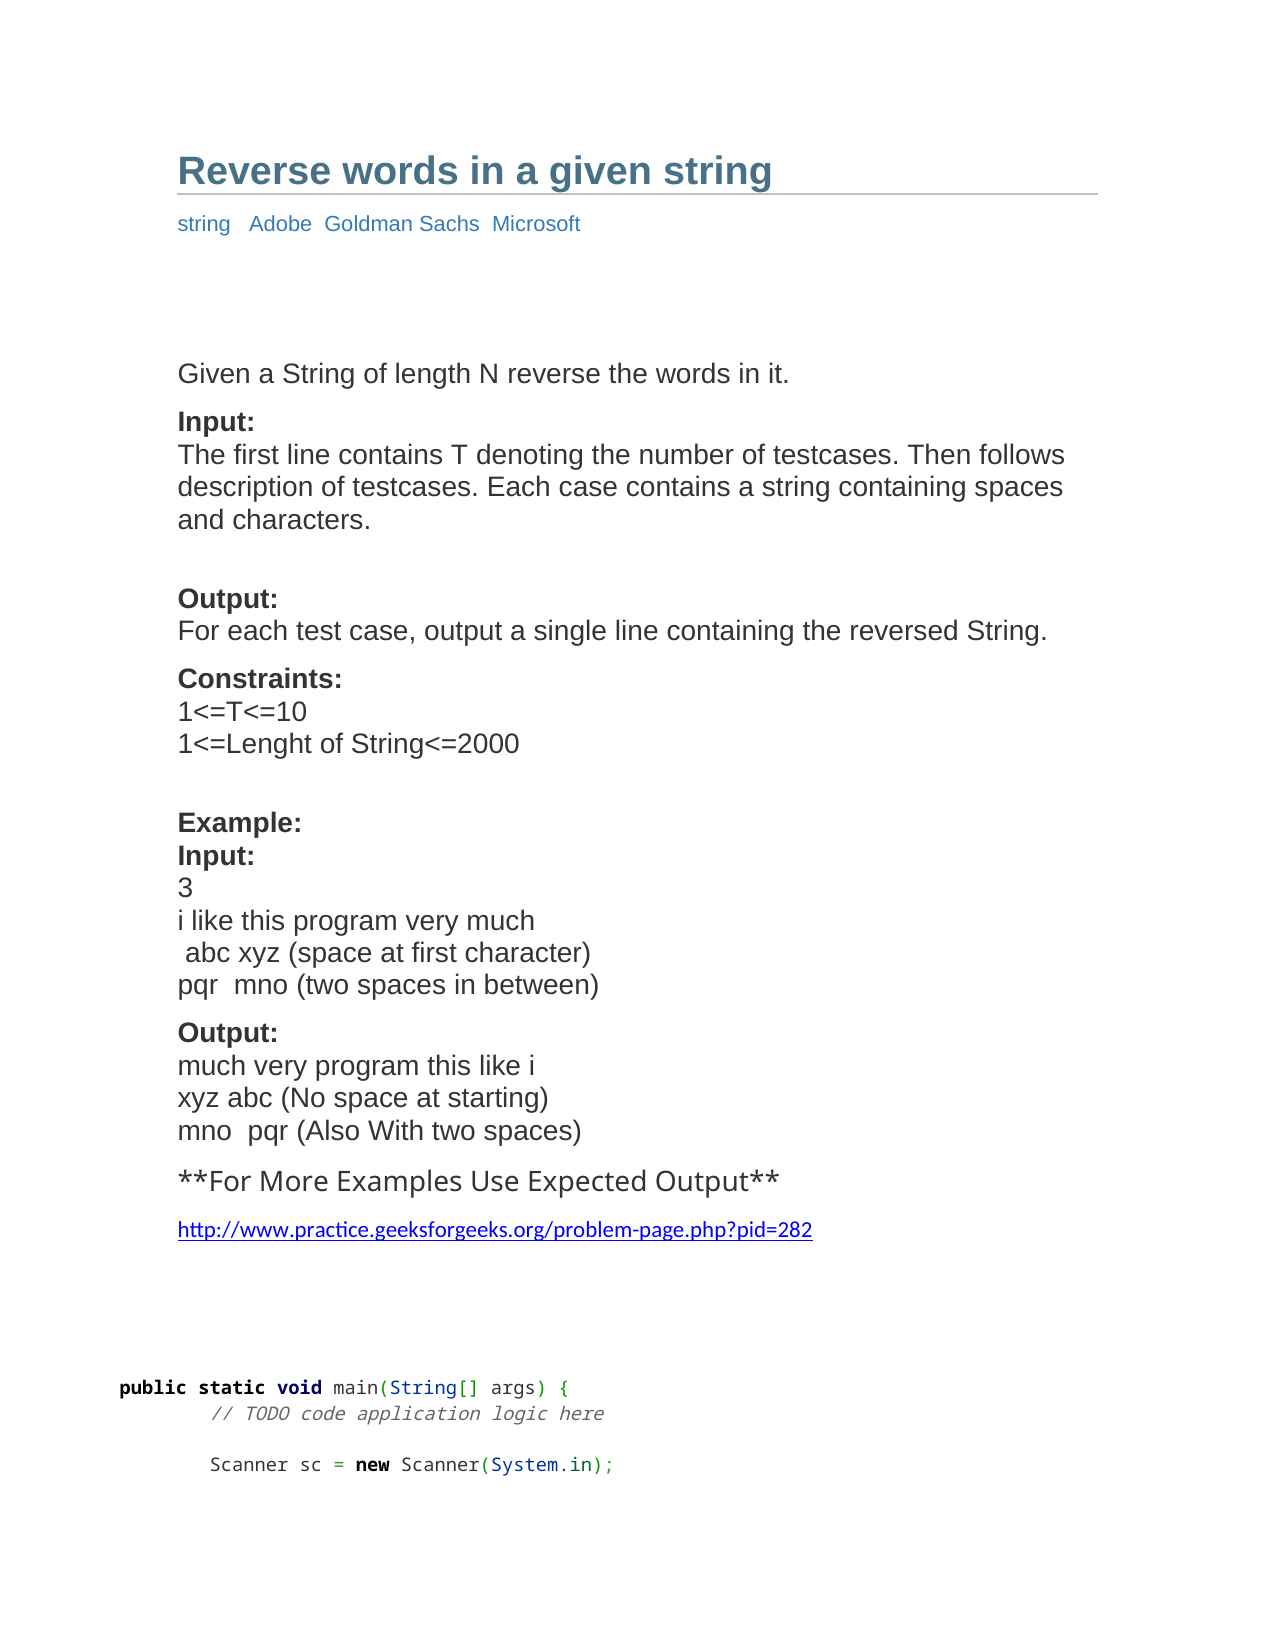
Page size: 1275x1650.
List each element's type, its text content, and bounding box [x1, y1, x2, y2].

text http://www.practice.geeksforgeeks.org/problem-page.php?pid=282 [177, 1216, 1098, 1243]
text **For More Examples Use Expected Output** [177, 1162, 1098, 1200]
text Output: For each test case, output a single line containing the reversed String. [177, 582, 1098, 647]
text Example: Input: 3 i like this program very much abc xyz (space at first character) pqr mno (two spaces in between) [177, 775, 1098, 1001]
text Input: The first line contains T denoting the number of testcases. Then follows description of testcases. Each case contains a string containing spaces and characters. [177, 405, 1098, 566]
text Reverse words in a given string [177, 148, 1098, 193]
text Given a String of length N reverse the words in it. [177, 357, 1098, 390]
text string Adobe Goldman Sachs Microsoft [177, 210, 1098, 264]
text Scanner sc = new Scanner(System.in); [119, 1451, 1098, 1477]
text Constraints: 1<=T<=10 1<=Lenght of String<=2000 [177, 662, 1098, 759]
text public static void main(String[] args) { [119, 1374, 1098, 1400]
text Output: much very program this like i xyz abc (No space at starting) mno pqr (Also With two spaces) [177, 1016, 1098, 1146]
text // TODO code application logic here [119, 1400, 1098, 1426]
